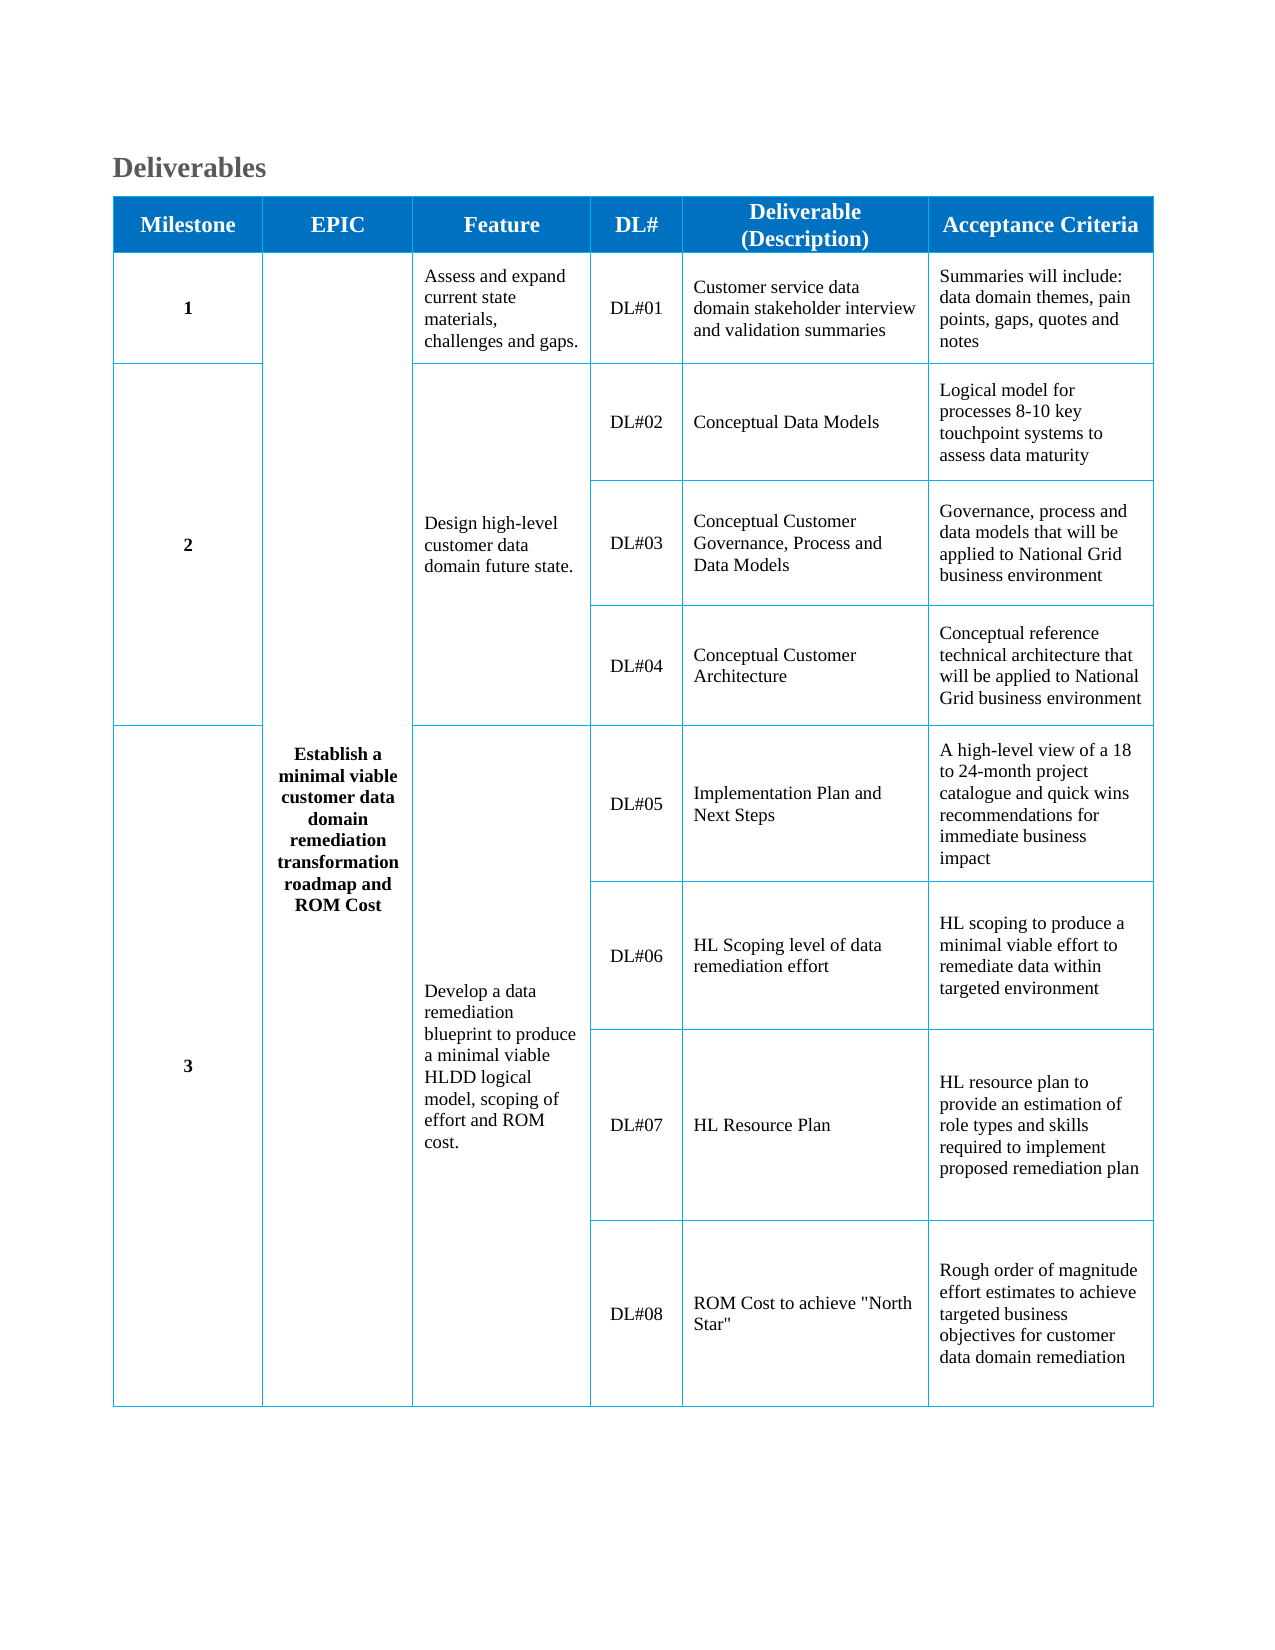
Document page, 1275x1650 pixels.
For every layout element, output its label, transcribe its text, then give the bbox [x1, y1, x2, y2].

table_cell DL#07 [591, 1030, 682, 1220]
table_cell Conceptual Data Models [683, 364, 928, 480]
table_header Acceptance Criteria [929, 197, 1153, 252]
table_cell Conceptual Customer Architecture [683, 606, 928, 725]
table_header EPIC [263, 197, 412, 252]
table_cell DL#02 [591, 364, 682, 480]
table_cell DL#04 [591, 606, 682, 725]
table_cell HL resource plan to provide an estimation of role types and skills required to implement proposed remediation plan [929, 1030, 1153, 1220]
table_cell DL#03 [591, 481, 682, 604]
table_cell HL scoping to produce a minimal viable effort to remediate data within targeted environment [929, 882, 1153, 1029]
table_cell Implementation Plan and Next Steps [683, 726, 928, 881]
table_cell ROM Cost to achieve "North Star" [683, 1221, 928, 1406]
table_header Deliverable (Description) [683, 197, 928, 252]
table_cell Establish a minimal viable customer data domain remediation transformation roadmap and ROM Cost [263, 253, 412, 1406]
table_cell Logical model for processes 8-10 key touchpoint systems to assess data maturity [929, 364, 1153, 480]
table_header Milestone [114, 197, 262, 252]
table_cell Customer service data domain stakeholder interview and validation summaries [683, 253, 928, 363]
table_cell Develop a data remediation blueprint to produce a minimal viable HLDD logical model, scoping of effort and ROM cost. [413, 726, 590, 1406]
table_cell Conceptual Customer Governance, Process and Data Models [683, 481, 928, 604]
table_cell 3 [114, 726, 262, 1406]
table_header DL# [591, 197, 682, 252]
table_cell HL Scoping level of data remediation effort [683, 882, 928, 1029]
table_cell Summaries will include: data domain themes, pain points, gaps, quotes and notes [929, 253, 1153, 363]
table_cell 1 [114, 253, 262, 363]
table_cell Rough order of magnitude effort estimates to achieve targeted business objectives for customer data domain remediation [929, 1221, 1153, 1406]
table_header Feature [413, 197, 590, 252]
text Deliverables [112, 150, 1162, 183]
table_cell Governance, process and data models that will be applied to National Grid business environment [929, 481, 1153, 604]
table_cell DL#01 [591, 253, 682, 363]
table_cell DL#08 [591, 1221, 682, 1406]
table_cell DL#05 [591, 726, 682, 881]
table_cell Design high-level customer data domain future state. [413, 364, 590, 725]
table_cell A high-level view of a 18 to 24-month project catalogue and quick wins recommendations for immediate business impact [929, 726, 1153, 881]
table_cell Assess and expand current state materials, challenges and gaps. [413, 253, 590, 363]
table_cell Conceptual reference technical architecture that will be applied to National Grid business environment [929, 606, 1153, 725]
table_cell HL Resource Plan [683, 1030, 928, 1220]
table_cell 2 [114, 364, 262, 725]
table_cell DL#06 [591, 882, 682, 1029]
